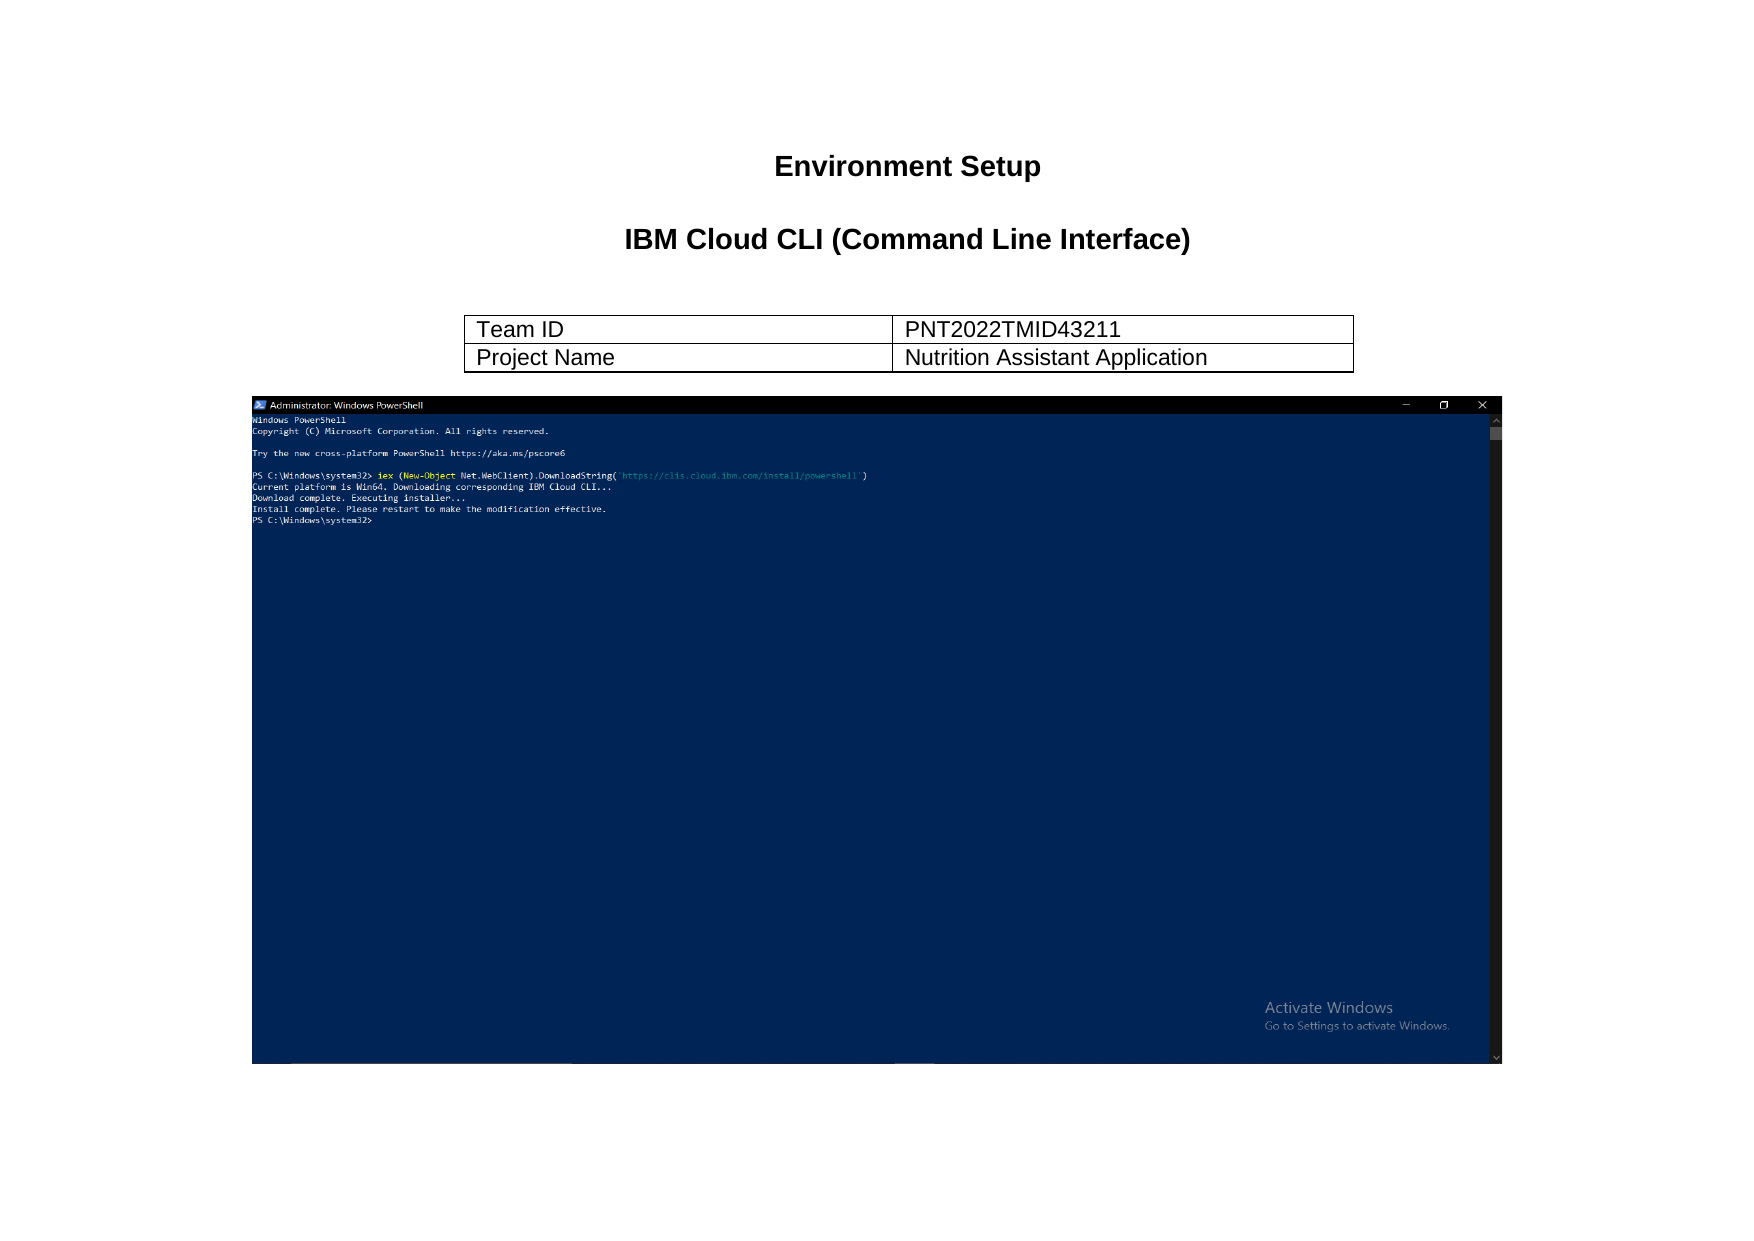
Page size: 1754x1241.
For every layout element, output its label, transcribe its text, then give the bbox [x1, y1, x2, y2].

table_cell Nutrition Assistant Application [893, 344, 1353, 371]
picture [252, 396, 1503, 1064]
table_header Team ID [465, 316, 892, 343]
table_header PNT2022TMID43211 [893, 316, 1353, 343]
text Environment Setup [622, 149, 1193, 183]
text IBM Cloud CLI (Command Line Interface) [622, 222, 1193, 256]
table_cell Project Name [465, 344, 892, 371]
